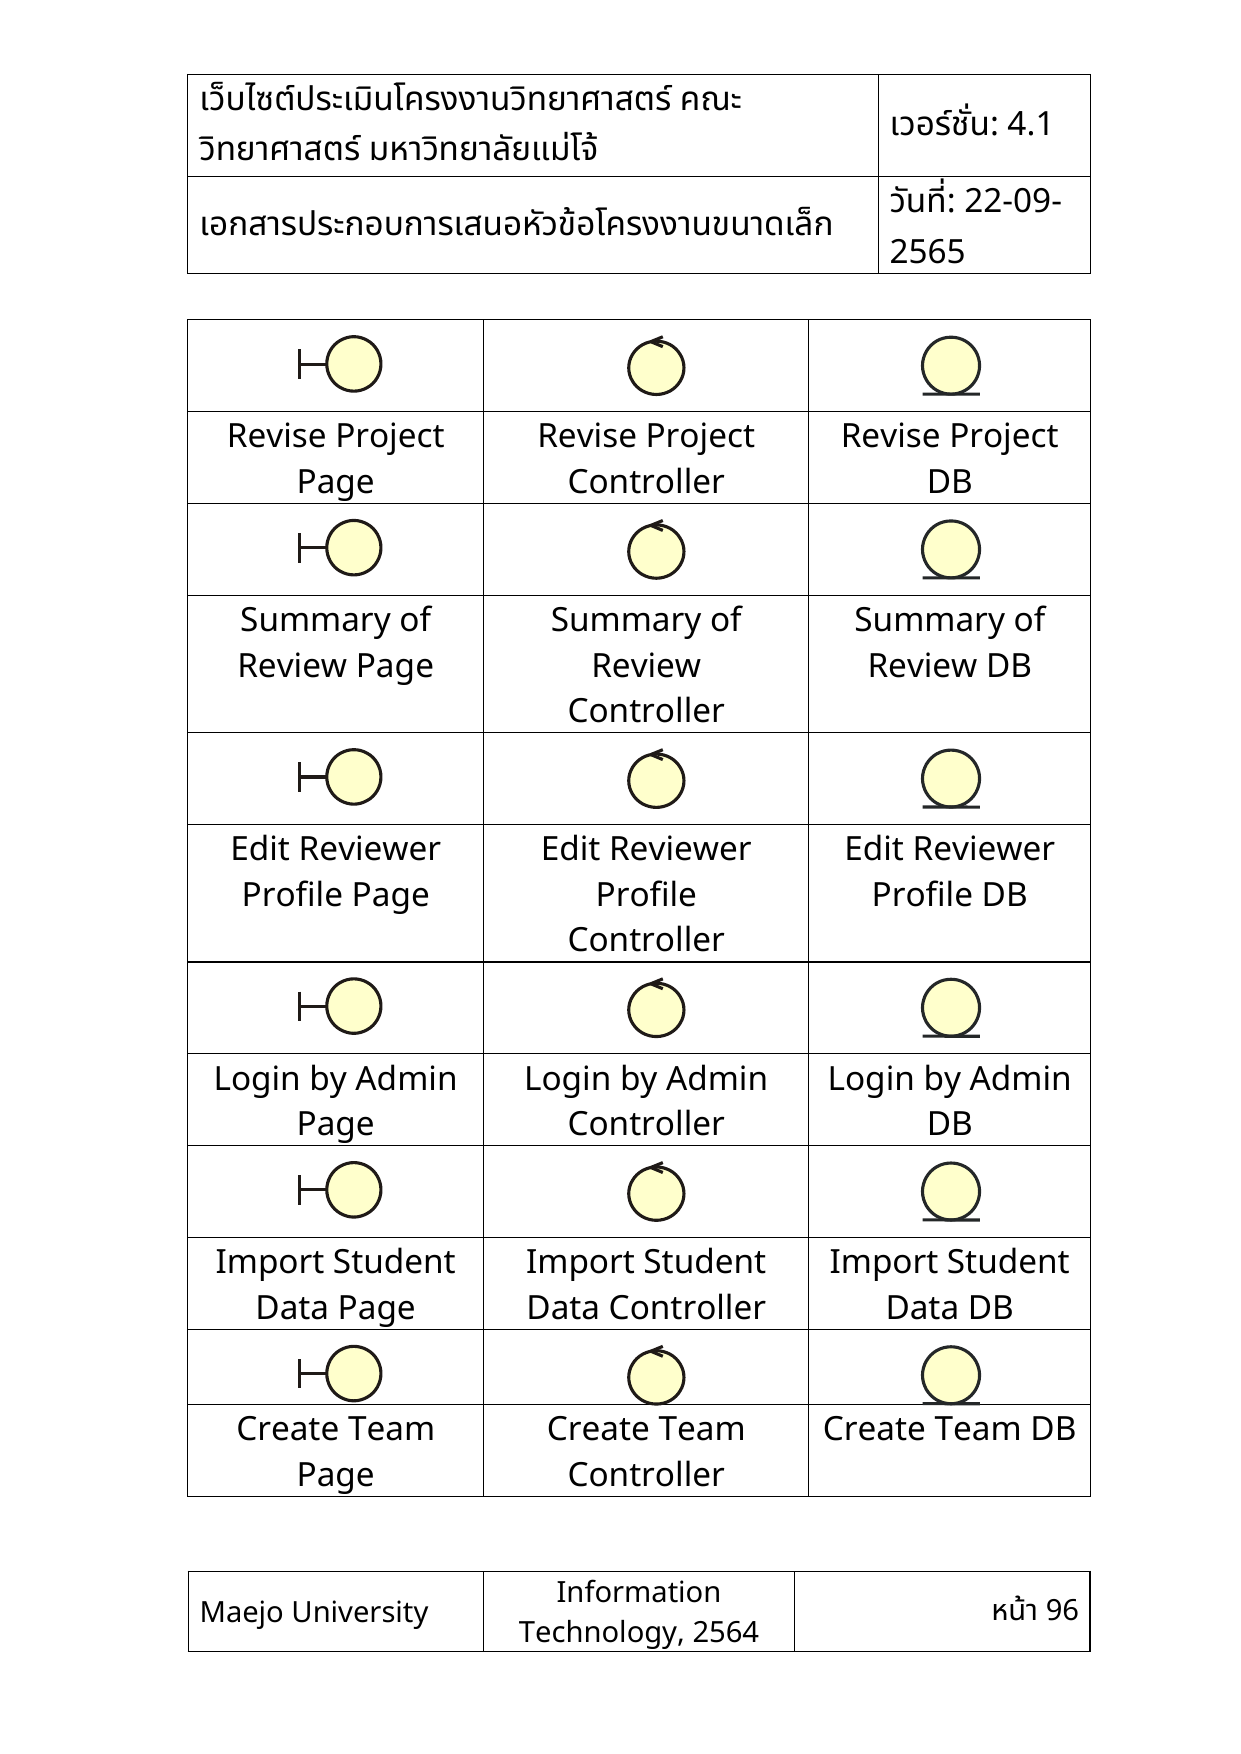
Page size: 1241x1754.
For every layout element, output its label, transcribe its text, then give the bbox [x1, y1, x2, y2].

table_cell Summary of Review Page [188, 596, 483, 732]
table_cell [809, 1330, 1090, 1404]
table_cell [188, 320, 483, 411]
table_cell [188, 733, 483, 824]
table_cell Revise Project DB [809, 412, 1090, 503]
table_cell [809, 1146, 1090, 1237]
table_cell [809, 504, 1090, 595]
table_cell [484, 320, 808, 411]
table_cell [188, 1330, 483, 1404]
table_cell [188, 963, 483, 1053]
table_cell [809, 963, 1090, 1053]
table_cell Import Student Data Page [188, 1238, 483, 1329]
table_cell [809, 320, 1090, 411]
table_cell Create Team Controller [484, 1405, 808, 1496]
table_cell [188, 1146, 483, 1237]
table_cell Summary of Review Controller [484, 596, 808, 732]
table_cell [484, 504, 808, 595]
table_cell Login by Admin Controller [484, 1054, 808, 1145]
table_cell Edit Reviewer Profile Page [188, 825, 483, 961]
table_cell [484, 1330, 808, 1404]
table_cell Login by Admin DB [809, 1054, 1090, 1145]
table_cell [484, 733, 808, 824]
table_cell [809, 733, 1090, 824]
table_cell Create Team Page [188, 1405, 483, 1496]
table_cell [484, 1146, 808, 1237]
table_cell Edit Reviewer Profile Controller [484, 825, 808, 961]
table_cell Import Student Data DB [809, 1238, 1090, 1329]
table_cell Edit Reviewer Profile DB [809, 825, 1090, 961]
table_cell [188, 504, 483, 595]
table_cell Create Team DB [809, 1405, 1090, 1496]
table_cell Revise Project Controller [484, 412, 808, 503]
table_cell [484, 963, 808, 1053]
table_cell Import Student Data Controller [484, 1238, 808, 1329]
table_cell Login by Admin Page [188, 1054, 483, 1145]
table_cell Summary of Review DB [809, 596, 1090, 732]
table_cell Revise Project Page [188, 412, 483, 503]
